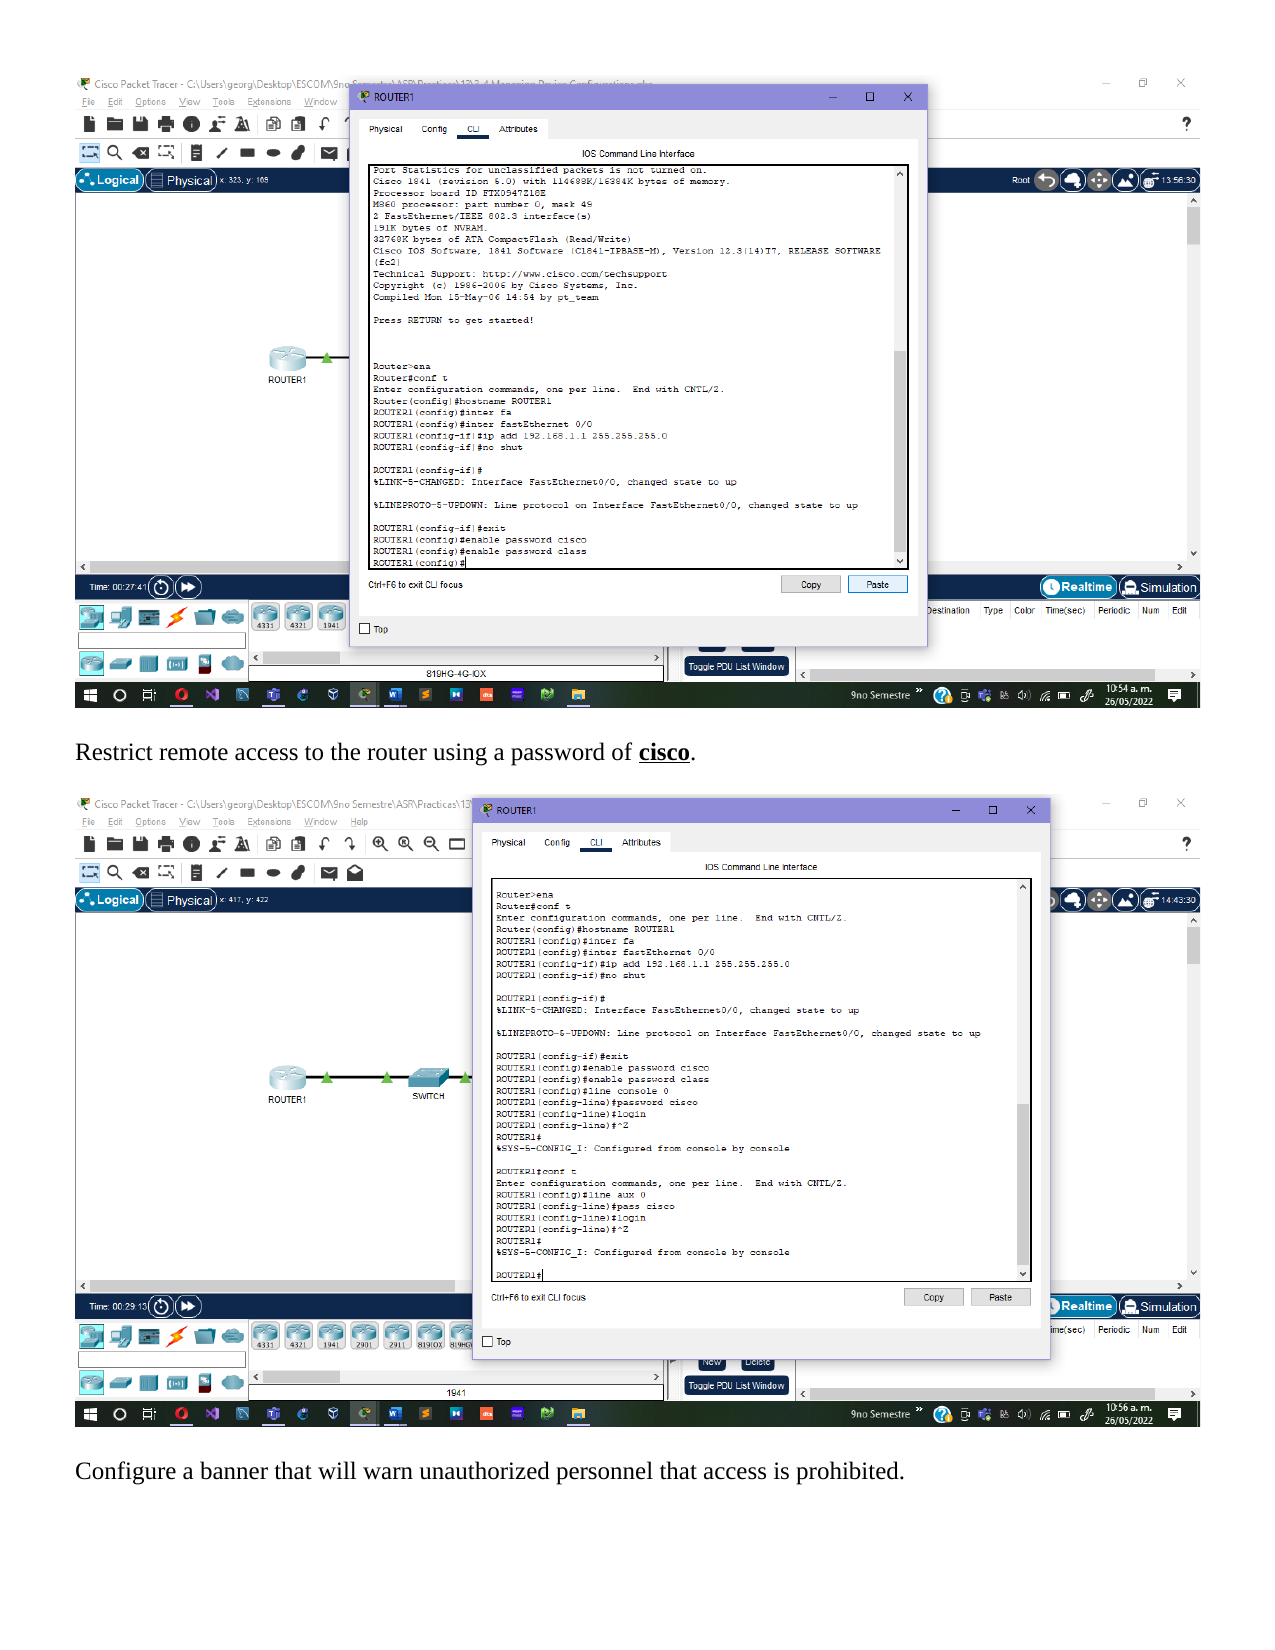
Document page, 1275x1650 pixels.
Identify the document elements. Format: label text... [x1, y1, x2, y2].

text Configure a banner that will warn unauthorized personnel that access is prohibited. [75, 1456, 1200, 1485]
text Restrict remote access to the router using a password of cisco. [75, 737, 1200, 765]
picture [131, 176, 138, 183]
picture [75, 794, 1200, 1427]
picture [131, 896, 138, 903]
picture [75, 75, 1200, 708]
